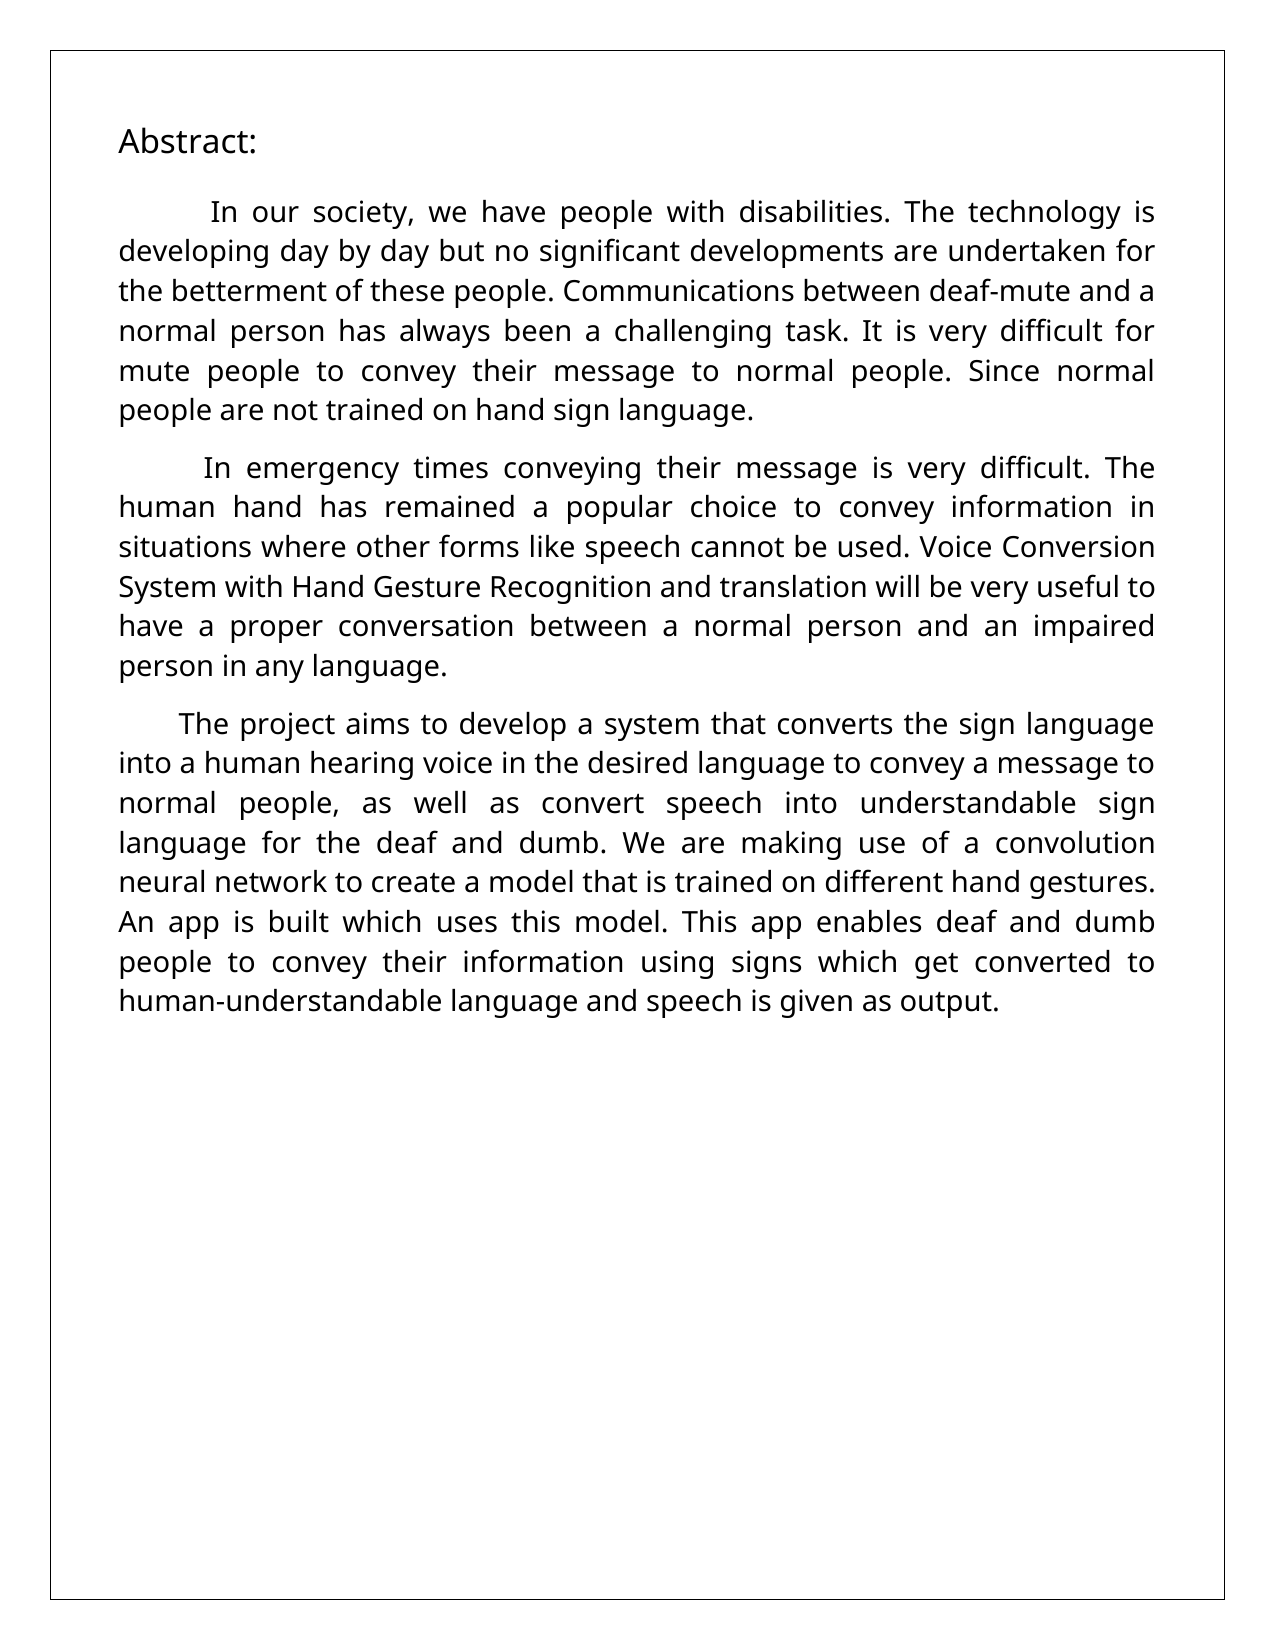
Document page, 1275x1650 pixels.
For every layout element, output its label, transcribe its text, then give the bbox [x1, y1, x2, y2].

text Abstract: [118, 118, 1157, 163]
text In emergency times conveying their message is very difficult. The human hand has remained a popular choice to convey information in situations where other forms like speech cannot be used. Voice Conversion System with Hand Gesture Recognition and translation will be very useful to have a proper conversation between a normal person and an impaired person in any language. [118, 447, 1157, 685]
text In our society, we have people with disabilities. The technology is developing day by day but no significant developments are undertaken for the betterment of these people. Communications between deaf-mute and a normal person has always been a challenging task. It is very difficult for mute people to convey their message to normal people. Since normal people are not trained on hand sign language. [118, 191, 1157, 429]
text The project aims to develop a system that converts the sign language into a human hearing voice in the desired language to convey a message to normal people, as well as convert speech into understandable sign language for the deaf and dumb. We are making use of a convolution neural network to create a model that is trained on different hand gestures. An app is built which uses this model. This app enables deaf and dumb people to convey their information using signs which get converted to human-understandable language and speech is given as output. [118, 703, 1157, 1020]
